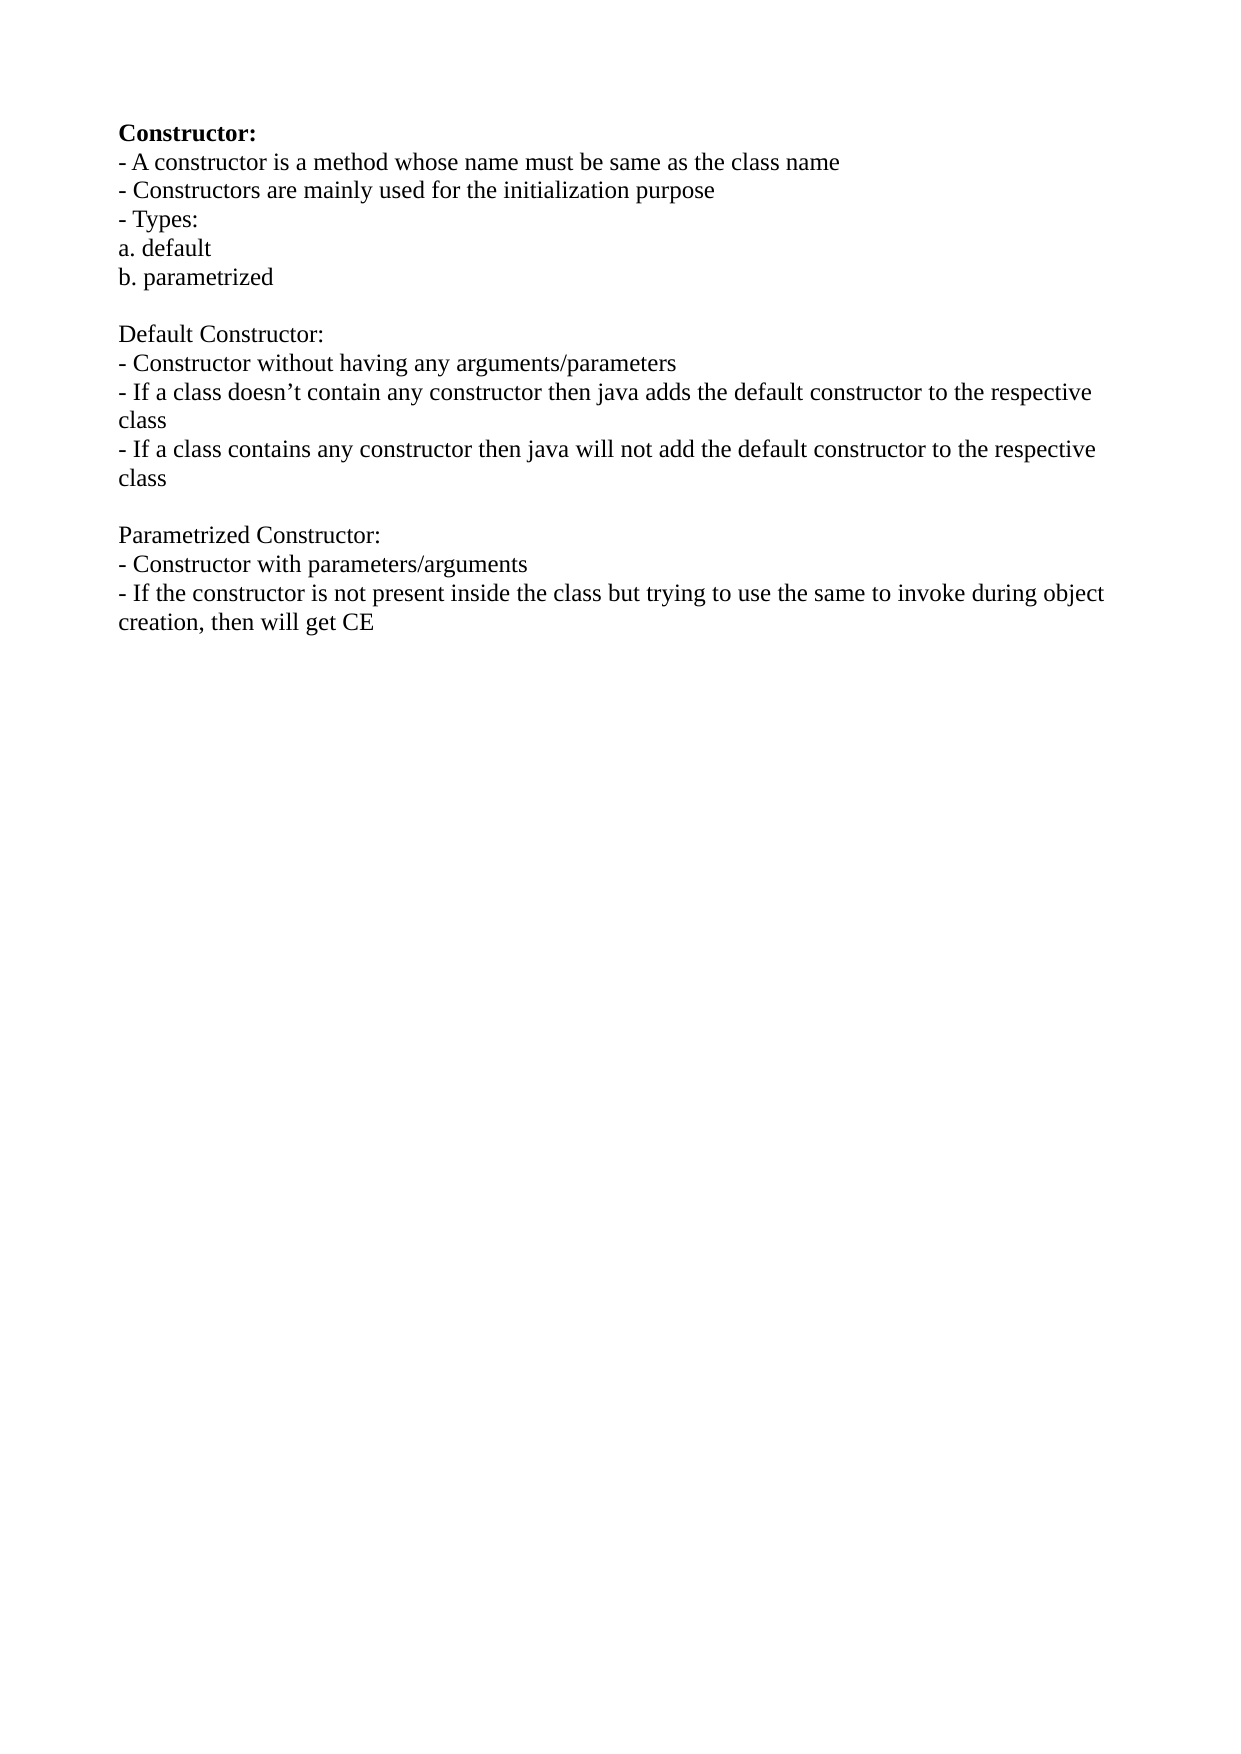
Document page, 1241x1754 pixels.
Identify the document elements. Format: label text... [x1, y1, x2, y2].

text Default Constructor: [118, 319, 1122, 348]
text - Constructor without having any arguments/parameters [118, 348, 1122, 377]
text - Types: [118, 204, 1122, 233]
text - If a class doesn’t contain any constructor then java adds the default constructor to the respective class [118, 377, 1122, 434]
text b. parametrized [118, 262, 1122, 291]
text Parametrized Constructor: [118, 521, 1122, 549]
text - Constructor with parameters/arguments [118, 549, 1122, 578]
text - If the constructor is not present inside the class but trying to use the same to invoke during object creation, then will get CE [118, 578, 1122, 636]
text a. default [118, 233, 1122, 262]
text - If a class contains any constructor then java will not add the default constructor to the respective class [118, 434, 1122, 492]
text - A constructor is a method whose name must be same as the class name [118, 147, 1122, 176]
text - Constructors are mainly used for the initialization purpose [118, 176, 1122, 204]
text Constructor: [118, 118, 1122, 147]
